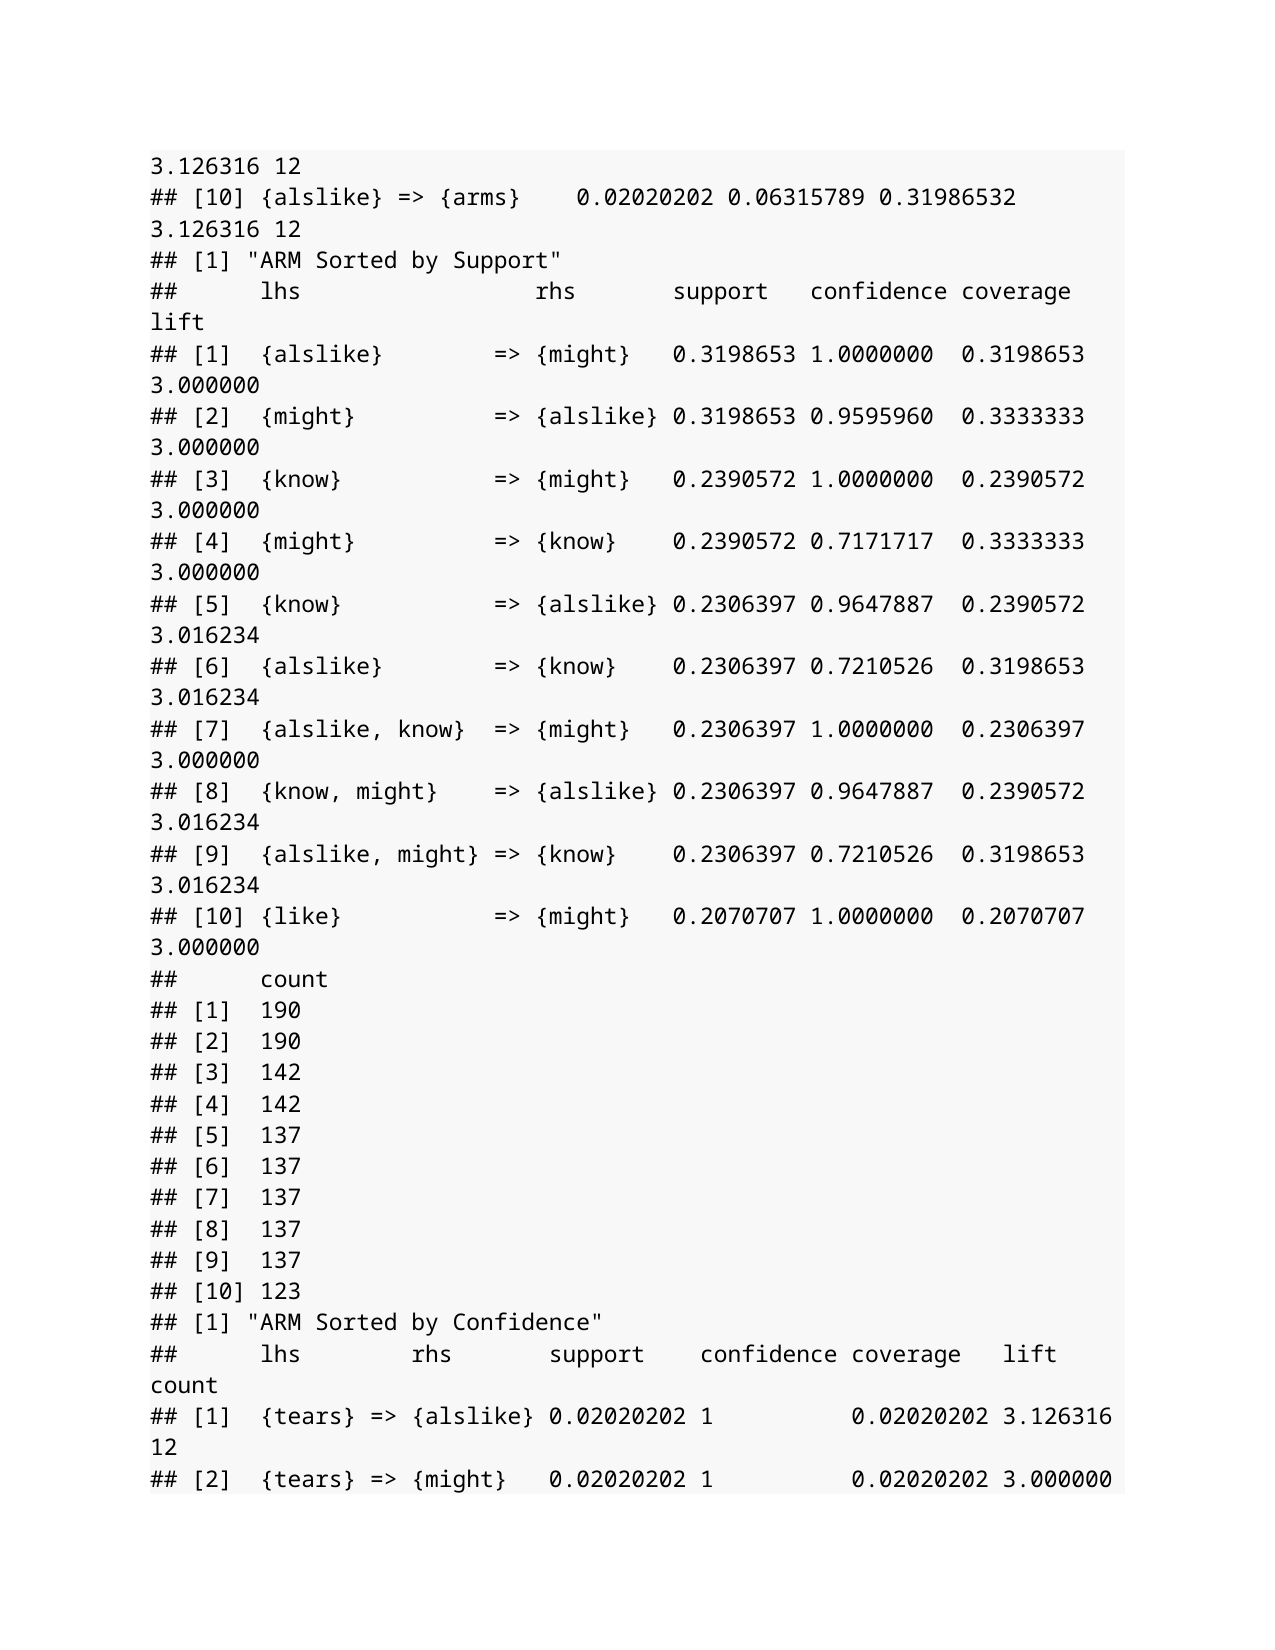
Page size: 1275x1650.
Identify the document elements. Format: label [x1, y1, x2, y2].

text [150, 150, 1125, 1494]
